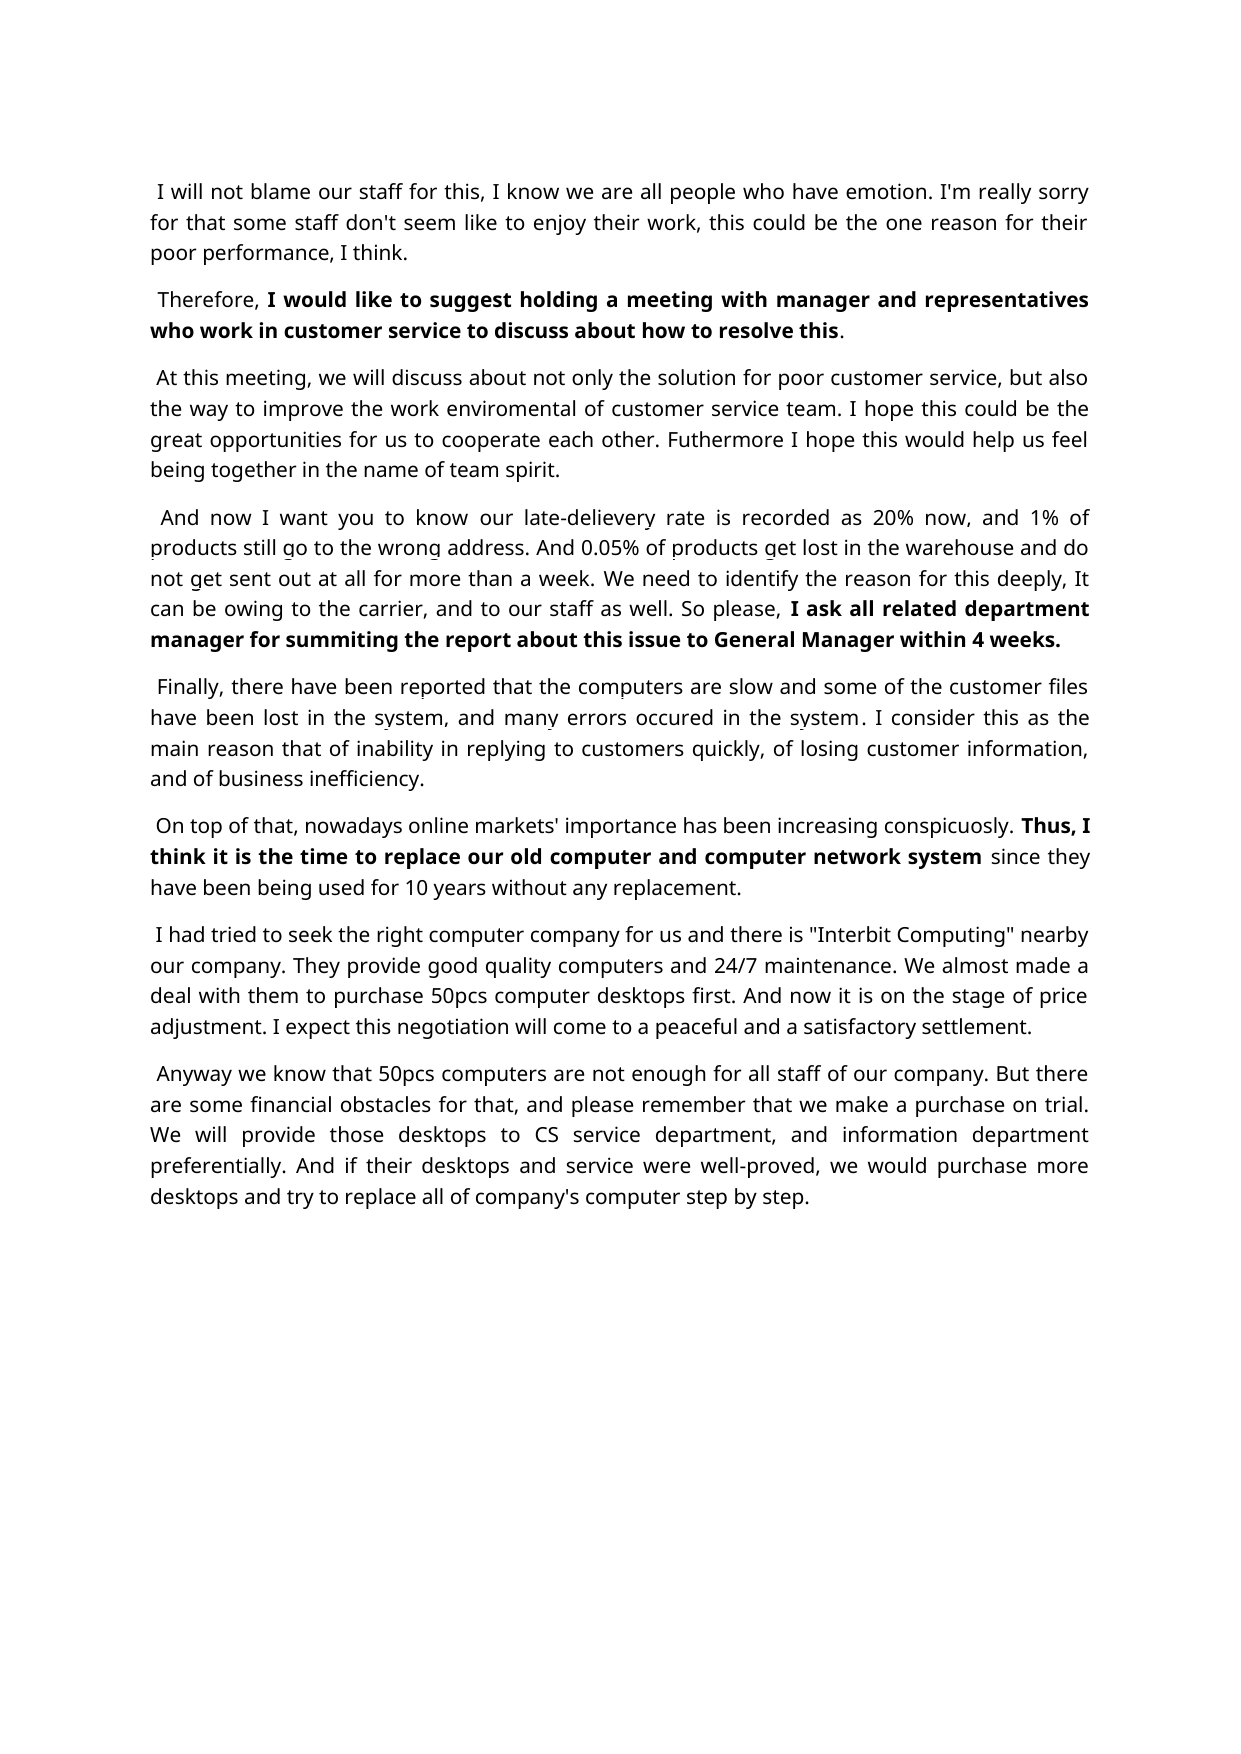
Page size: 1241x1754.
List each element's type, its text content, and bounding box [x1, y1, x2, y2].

text And now I want you to know our late-delievery rate is recorded as 20% now, and 1% of products still go to the wrong address. And 0.05% of products get lost in the warehouse and do not get sent out at all for more than a week. We need to identify the reason for this deeply, It can be owing to the carrier, and to our staff as well. So please, I ask all related department manager for summiting the report about this issue to General Manager within 4 weeks. [150, 559, 1090, 653]
text I had tried to seek the right computer company for us and there is "Interbit Computing" nearby our company. They provide good quality computers and 24/7 maintenance. We almost made a deal with them to purchase 50pcs computer desktops first. And now it is on the stage of price adjustment. I expect this negotiation will come to a peaceful and a satisfactory settlement. [150, 920, 1090, 1040]
text Therefore, I would like to suggest holding a meeting with manager and representatives who work in customer service to discuss about how to resolve this. [150, 286, 1090, 344]
text I will not blame our staff for this, I know we are all people who have emotion. I'm really sorry for that some staff don't seem like to enjoy their work, this could be the one reason for their poor performance, I think. [150, 177, 1090, 267]
text And now I want you to know our late-delievery rate is recorded as 20% now, and 1% of products still go to the wrong address. And 0.05% of products get lost in the warehouse and do not get sent out at all for more than a week. We need to identify the reason for this deeply, It can be owing to the carrier, and to our staff as well. So please, I ask all related department manager for summiting the report about this issue to General Manager within 4 weeks. [150, 503, 1090, 557]
text Finally, there have been reported that the computers are slow and some of the customer files have been lost in the system, and many errors occured in the system. I consider this as the main reason that of inability in replying to customers quickly, of losing customer information, and of business inefficiency. [150, 672, 1090, 793]
text At this meeting, we will discuss about not only the solution for poor customer service, but also the way to improve the work enviromental of customer service team. I hope this could be the great opportunities for us to cooperate each other. Futhermore I hope this would help us feel being together in the name of team spirit. [150, 363, 1090, 484]
text On top of that, nowadays online markets' importance has been increasing conspicuosly. Thus, I think it is the time to replace our old computer and computer network system since they have been being used for 10 years without any replacement. [150, 812, 1090, 901]
text Anyway we know that 50pcs computers are not enough for all staff of our company. But there are some financial obstacles for that, and please remember that we make a purchase on trial. We will provide those desktops to CS service department, and information department preferentially. And if their desktops and service were well-proved, we would purchase more desktops and try to replace all of company's computer step by step. [150, 1059, 1090, 1210]
